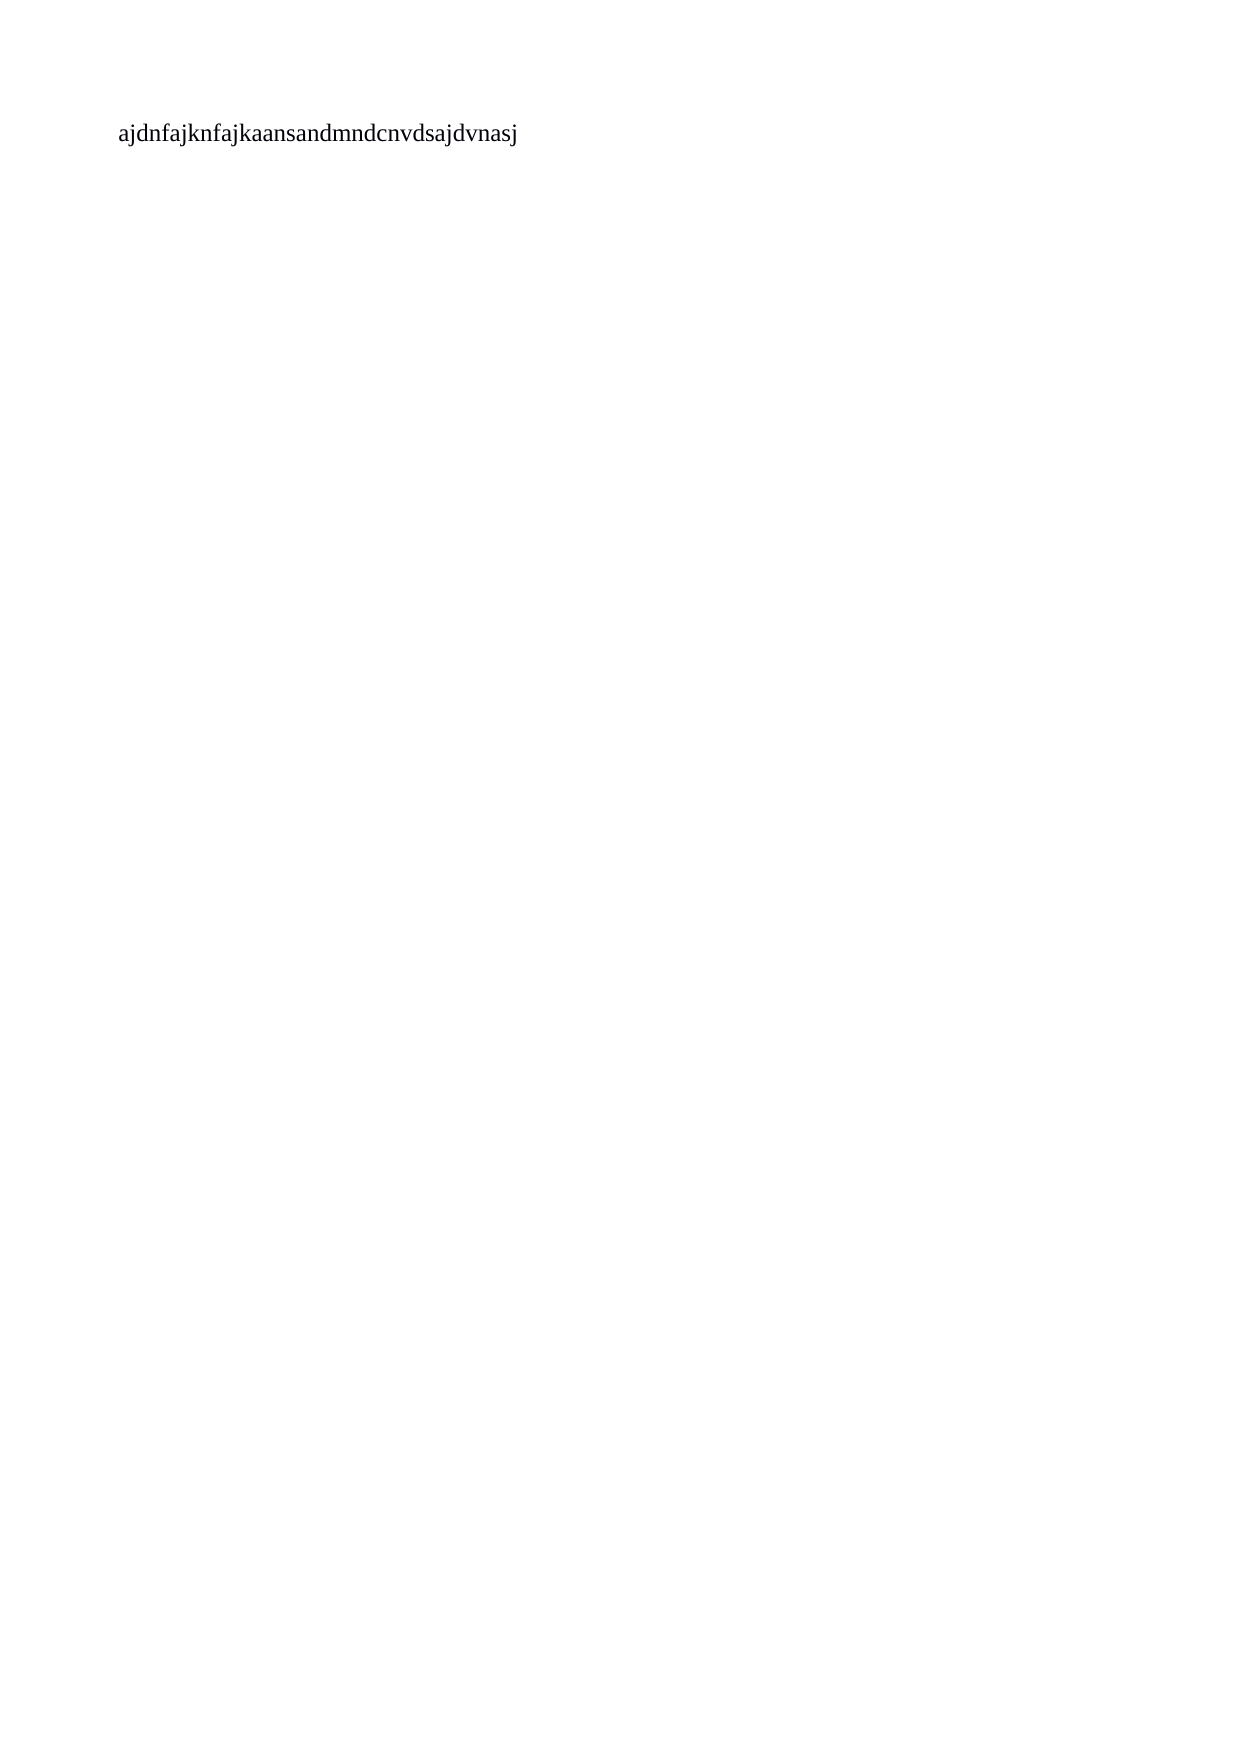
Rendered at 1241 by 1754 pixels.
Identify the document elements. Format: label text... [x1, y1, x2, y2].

text ajdnfajknfajkaansandmndcnvdsajdvnasj [118, 118, 1122, 147]
